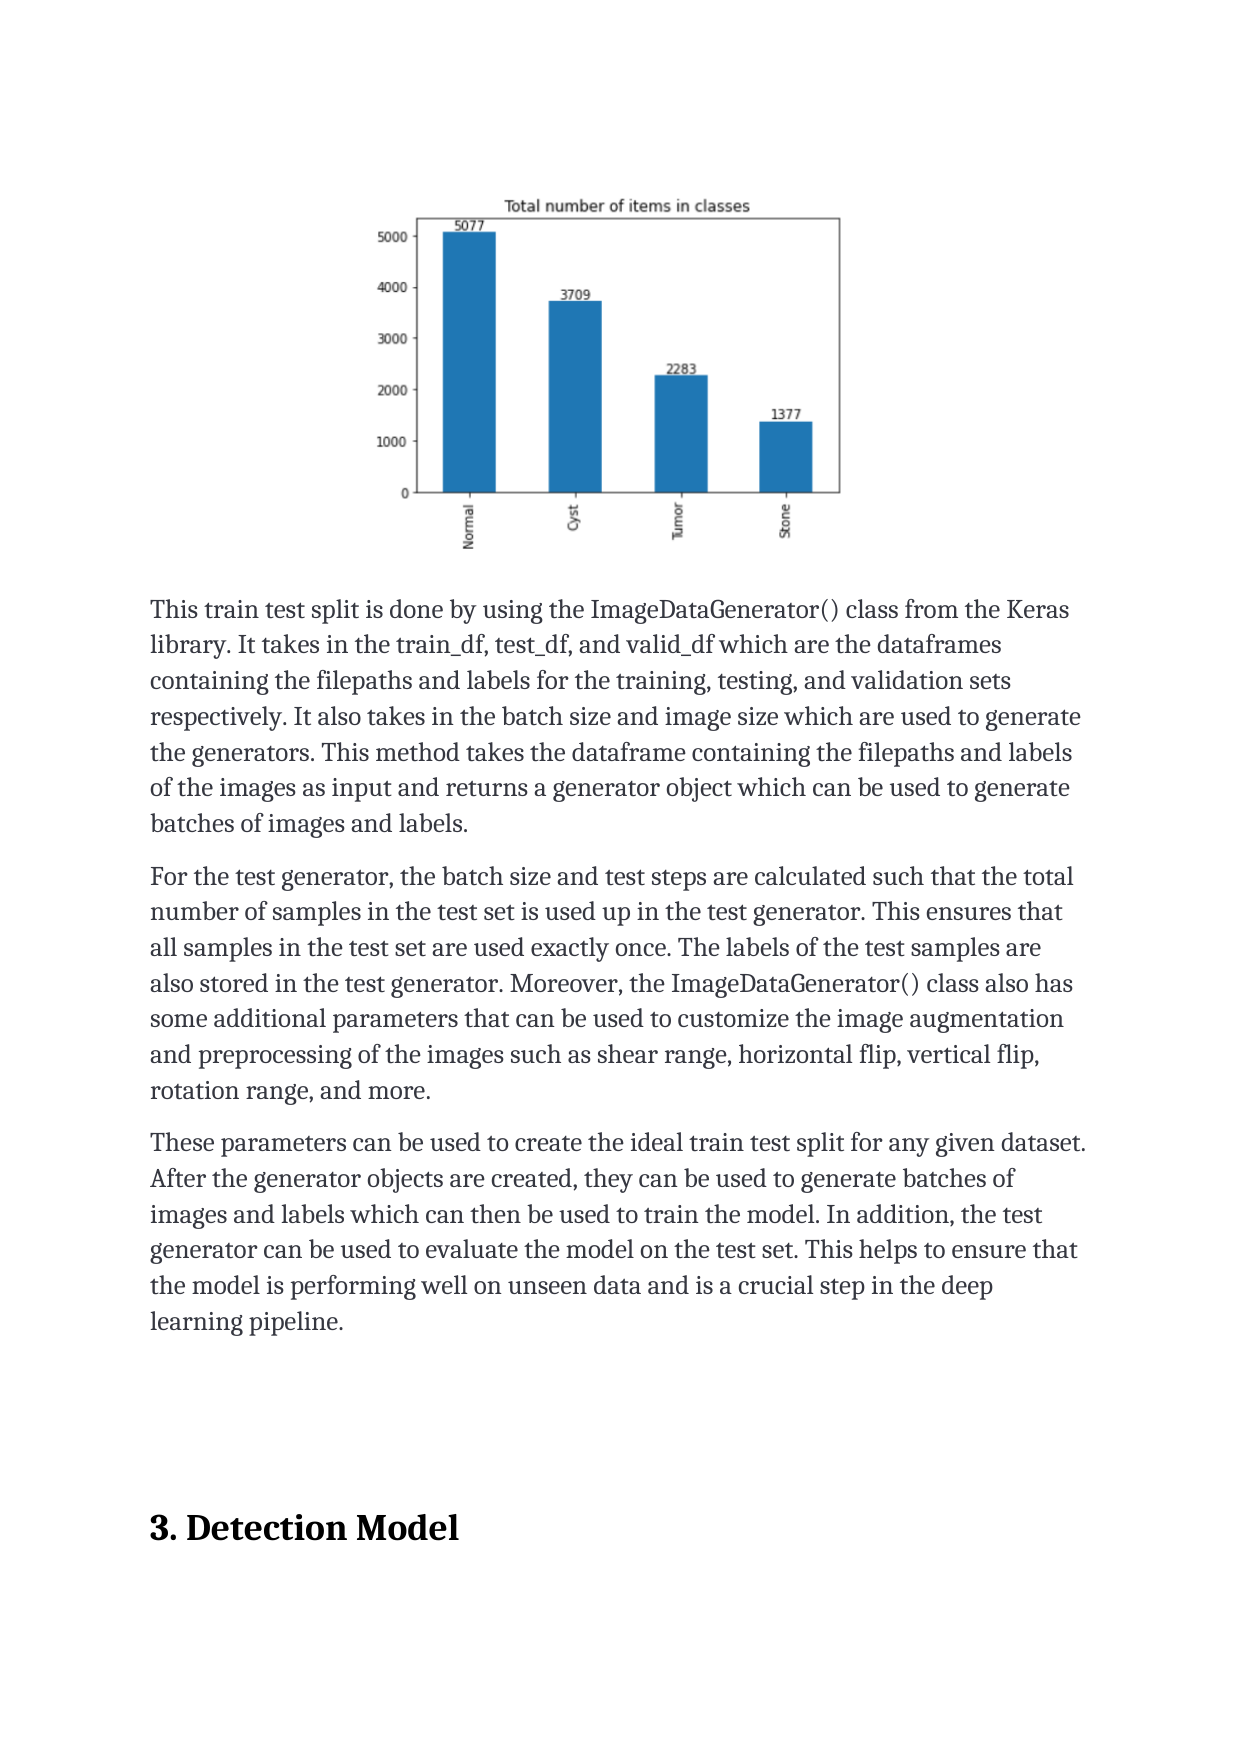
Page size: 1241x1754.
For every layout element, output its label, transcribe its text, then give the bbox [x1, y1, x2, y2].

text These parameters can be used to create the ideal train test split for any given dataset. After the generator objects are created, they can be used to generate batches of images and labels which can then be used to train the model. In addition, the test generator can be used to evaluate the model on the test set. This helps to ensure that the model is performing well on unseen data and is a crucial step in the deep learning pipeline. [150, 1127, 1090, 1337]
picture [351, 150, 889, 575]
text 3. Detection Model [150, 1506, 1090, 1549]
text This train test split is done by using the ImageDataGenerator() class from the Keras library. It takes in the train_df, test_df, and valid_df which are the dataframes containing the filepaths and labels for the training, testing, and validation sets respectively. It also takes in the batch size and image size which are used to generate the generators. This method takes the dataframe containing the filepaths and labels of the images as input and returns a generator object which can be used to generate batches of images and labels. [150, 594, 1090, 839]
text For the test generator, the batch size and test steps are calculated such that the total number of samples in the test set is used up in the test generator. This ensures that all samples in the test set are used exactly once. The labels of the test samples are also stored in the test generator. Moreover, the ImageDataGenerator() class also has some additional parameters that can be used to customize the image augmentation and preprocessing of the images such as shear range, horizontal flip, vertical flip, rotation range, and more. [150, 861, 1090, 1106]
